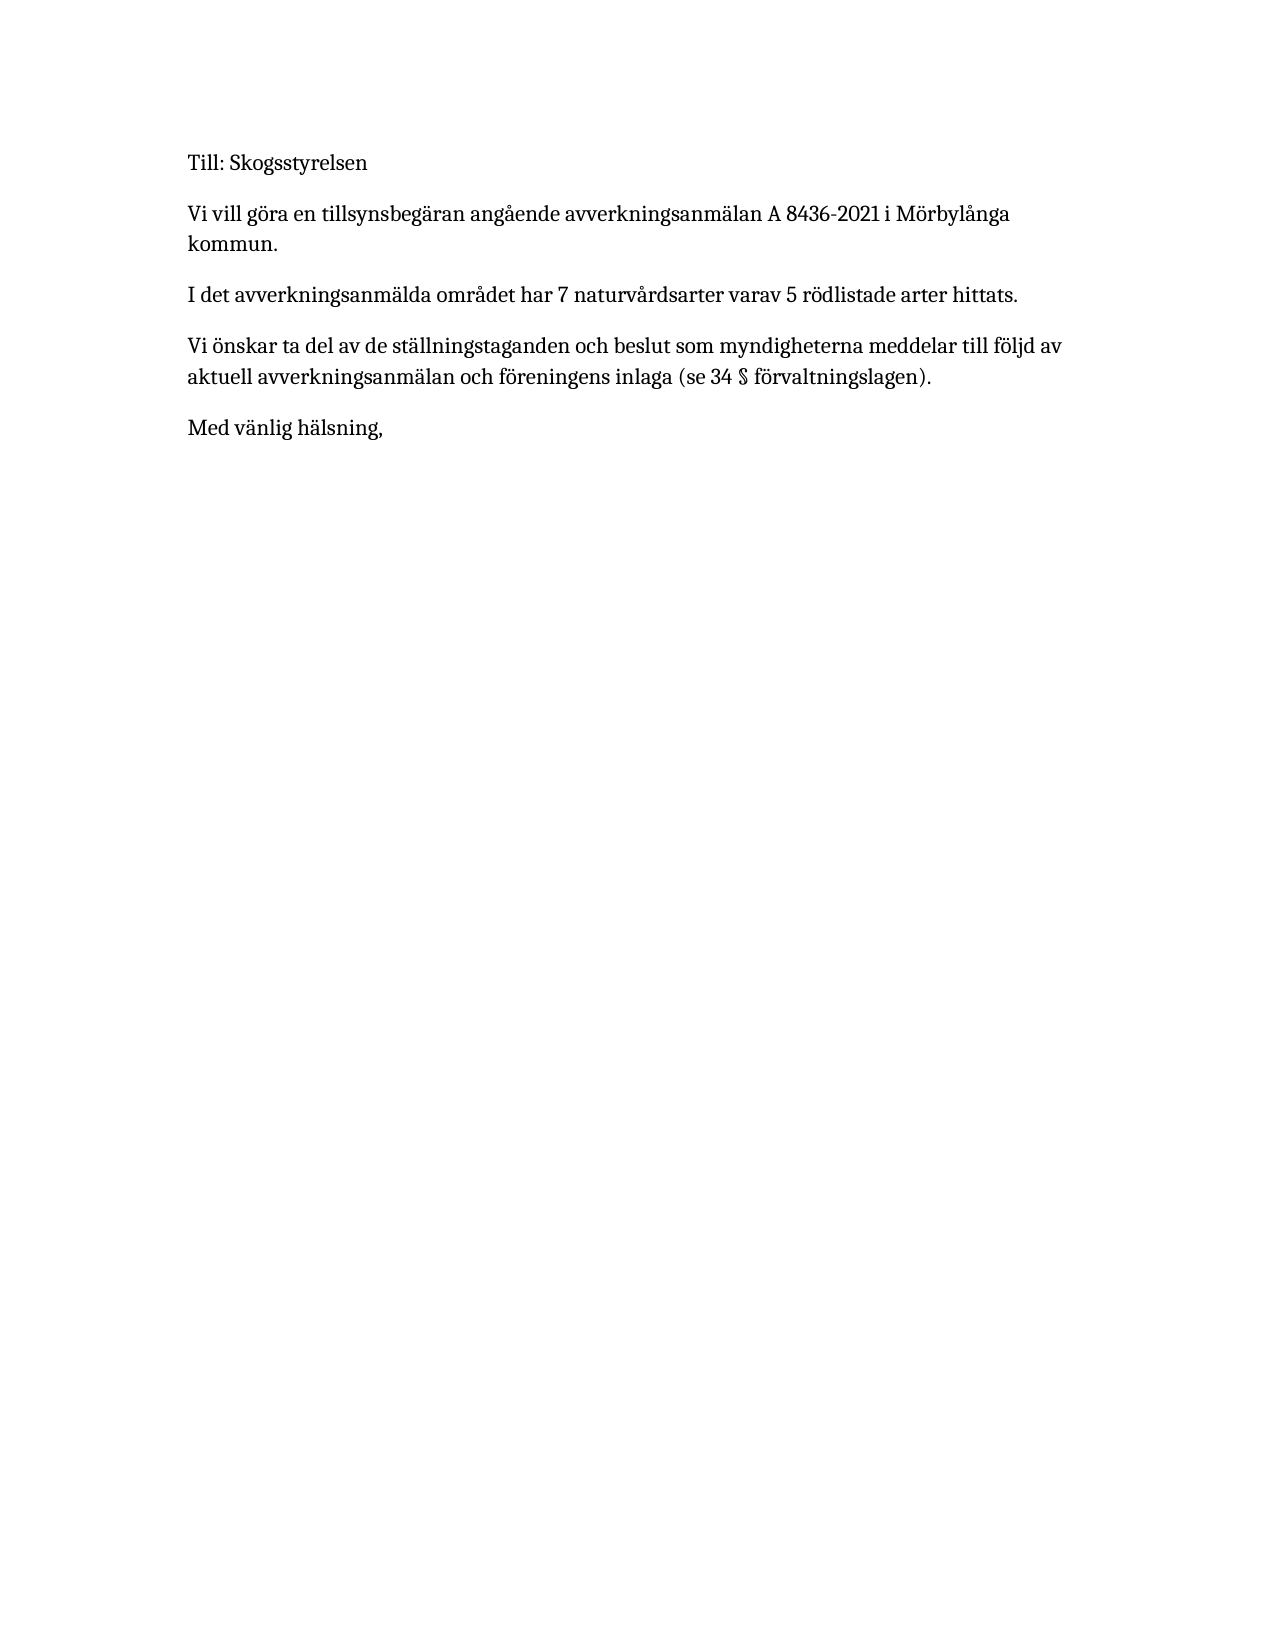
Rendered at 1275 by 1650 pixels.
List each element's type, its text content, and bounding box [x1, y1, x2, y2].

text Med vänlig hälsning, [187, 414, 1087, 471]
text I det avverkningsanmälda området har 7 naturvårdsarter varav 5 rödlistade arter hittats. [187, 282, 1087, 309]
text Till: Skogsstyrelsen [187, 150, 1087, 176]
text Vi vill göra en tillsynsbegäran angående avverkningsanmälan A 8436-2021 i Mörbylånga kommun. [187, 201, 1087, 258]
text Vi önskar ta del av de ställningstaganden och beslut som myndigheterna meddelar till följd av aktuell avverkningsanmälan och föreningens inlaga (se 34 § förvaltningslagen). [187, 333, 1087, 390]
